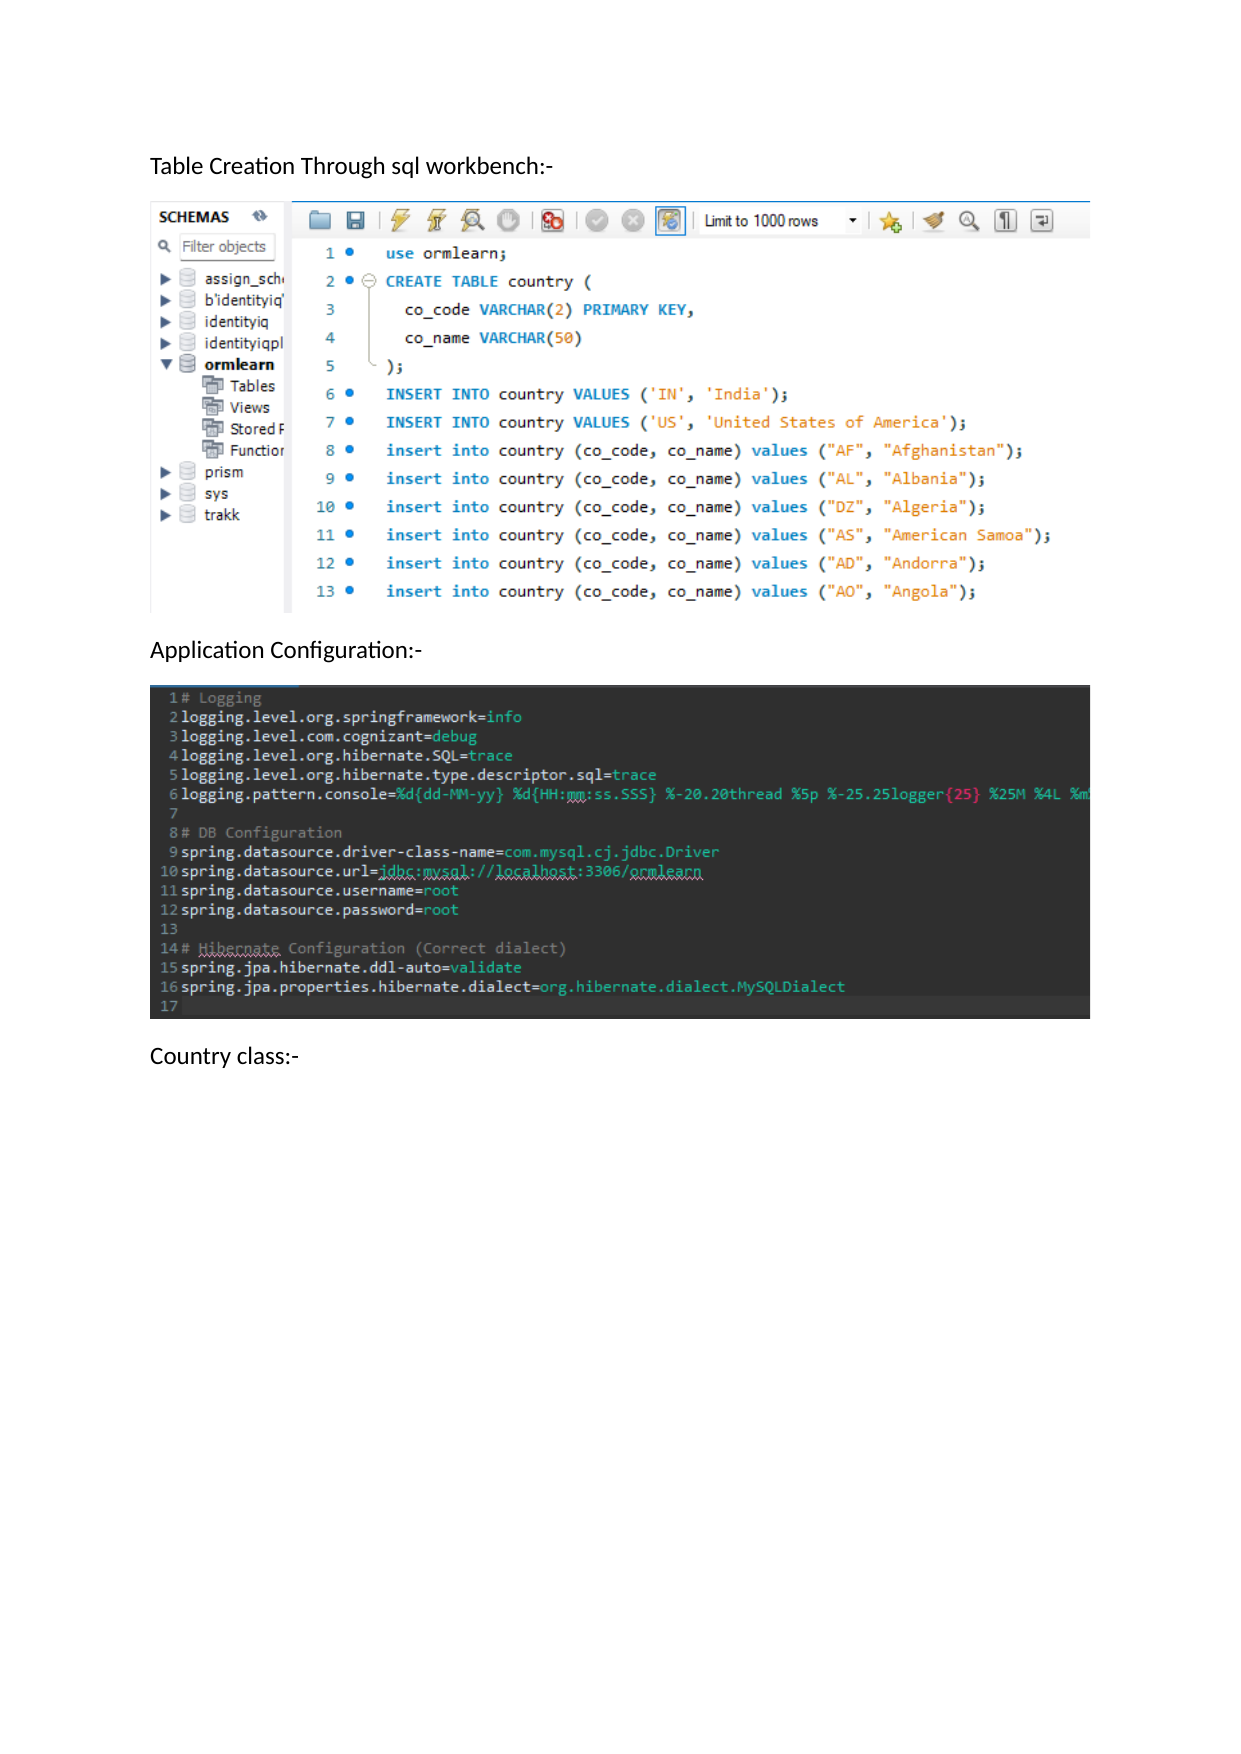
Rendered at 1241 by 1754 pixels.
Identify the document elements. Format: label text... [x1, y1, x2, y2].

text Application Configuration:- [150, 634, 1090, 664]
picture [150, 685, 1091, 1019]
text Country class:- [150, 1040, 1090, 1071]
picture [150, 201, 1091, 613]
text Table Creation Through sql workbench:- [150, 150, 1090, 181]
